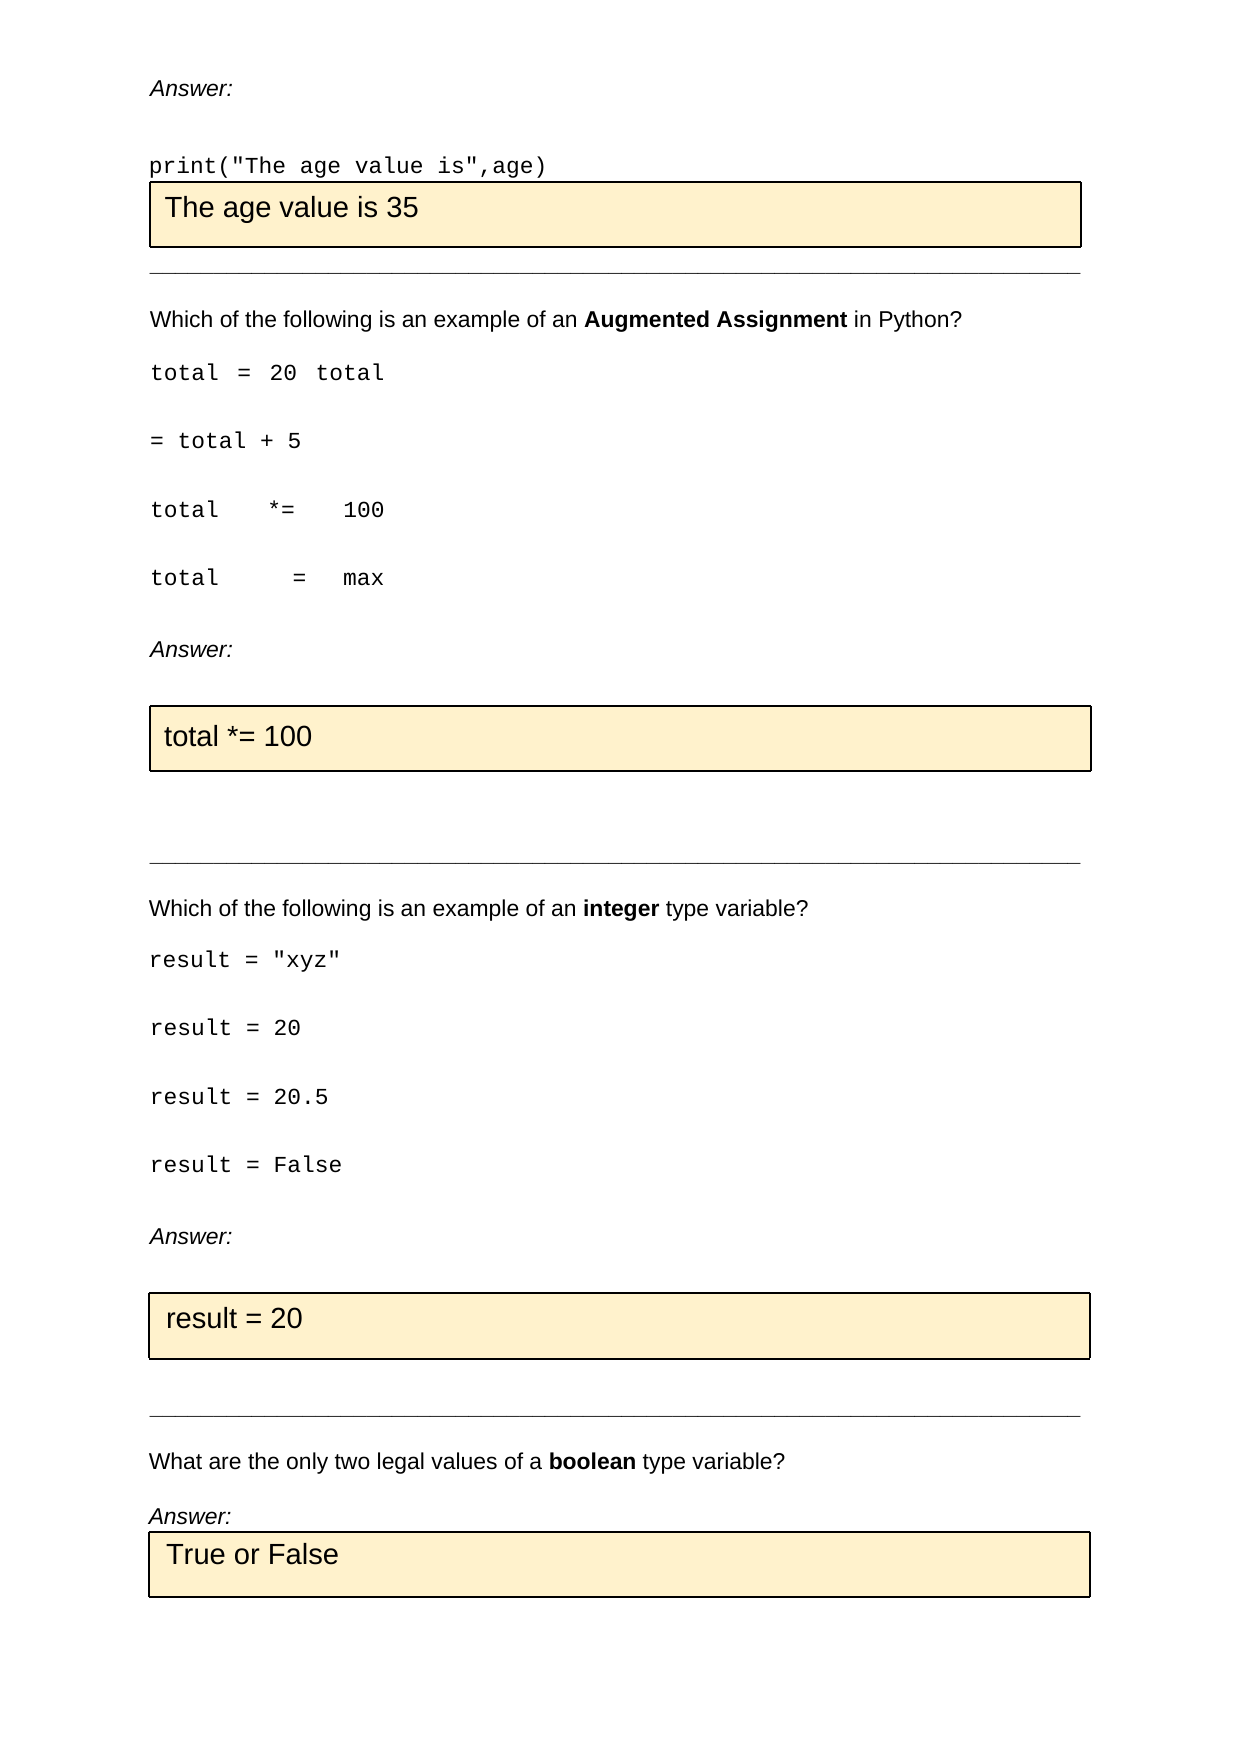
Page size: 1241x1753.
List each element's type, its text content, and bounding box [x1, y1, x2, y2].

text result = "xyz" result = 20 result = 20.5 result = False Answer: [148, 948, 384, 1249]
text print("The age value is",age) _________________________________________________________________________ Which of the following is an example of an Augmented Assignment in Python? [148, 155, 1089, 332]
text What are the only two legal values of a boolean type variable? [148, 1448, 1089, 1474]
text Answer: [148, 1503, 1089, 1529]
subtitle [149, 1393, 1089, 1419]
text total *= 100 total = max Answer: [150, 498, 384, 662]
text Which of the following is an example of an integer type variable? [148, 895, 1089, 922]
subtitle _________________________________________________________________________ [149, 840, 1089, 867]
text total = 20 total = total + 5 [150, 361, 384, 455]
